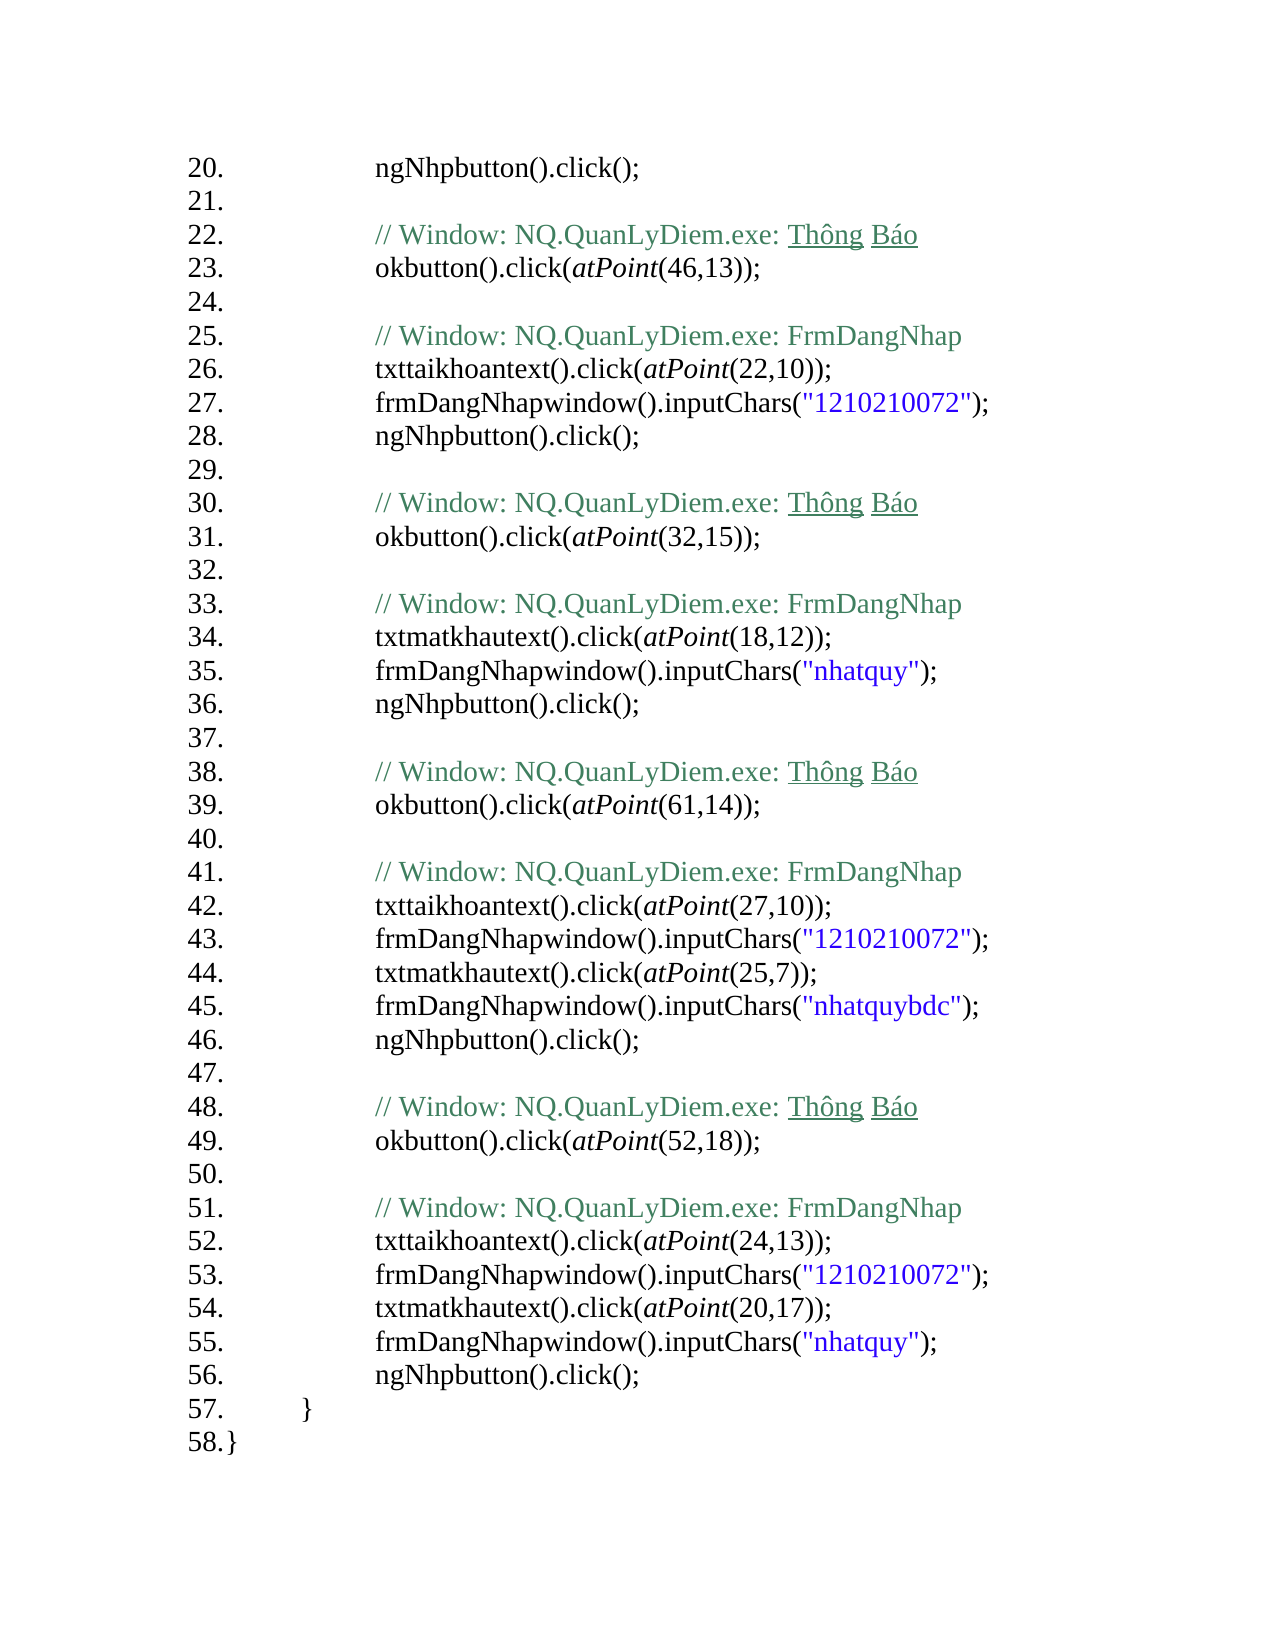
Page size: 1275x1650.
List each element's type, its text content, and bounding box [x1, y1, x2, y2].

list okbutton().click(atPoint(52,18)); [187, 1123, 1125, 1156]
list frmDangNhapwindow().inputChars("nhatquy"); [187, 653, 1125, 687]
list frmDangNhapwindow().inputChars("1210210072"); [187, 1257, 1125, 1290]
list txtmatkhautext().click(atPoint(25,7)); [187, 955, 1125, 988]
list frmDangNhapwindow().inputChars("1210210072"); [187, 921, 1125, 955]
list frmDangNhapwindow().inputChars("nhatquybdc"); [187, 988, 1125, 1022]
list txttaikhoantext().click(atPoint(22,10)); [187, 351, 1125, 385]
list // Window: NQ.QuanLyDiem.exe: FrmDangNhap [187, 854, 1125, 888]
list okbutton().click(atPoint(61,14)); [187, 787, 1125, 821]
list // Window: NQ.QuanLyDiem.exe: FrmDangNhap [187, 586, 1125, 619]
list // Window: NQ.QuanLyDiem.exe: Thông Báo [187, 754, 1125, 787]
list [187, 318, 1125, 351]
list frmDangNhapwindow().inputChars("nhatquy"); [187, 1324, 1125, 1357]
list ngNhpbutton().click(); [187, 150, 1125, 183]
list ngNhpbutton().click(); [187, 418, 1125, 452]
list ngNhpbutton().click(); [187, 687, 1125, 720]
list txttaikhoantext().click(atPoint(27,10)); [187, 888, 1125, 921]
list } [187, 1391, 1125, 1424]
list // Window: NQ.QuanLyDiem.exe: Thông Báo [187, 1089, 1125, 1123]
list okbutton().click(atPoint(32,15)); [187, 519, 1125, 552]
list ngNhpbutton().click(); [187, 1022, 1125, 1056]
list // Window: NQ.QuanLyDiem.exe: Thông Báo [187, 485, 1125, 519]
list txtmatkhautext().click(atPoint(18,12)); [187, 619, 1125, 653]
list txtmatkhautext().click(atPoint(20,17)); [187, 1290, 1125, 1324]
list // Window: NQ.QuanLyDiem.exe: Thông Báo [187, 217, 1125, 251]
list // Window: NQ.QuanLyDiem.exe: FrmDangNhap [187, 1190, 1125, 1223]
list okbutton().click(atPoint(46,13)); [187, 251, 1125, 284]
list txttaikhoantext().click(atPoint(24,13)); [187, 1223, 1125, 1257]
list } [187, 1424, 1125, 1458]
list frmDangNhapwindow().inputChars("1210210072"); [187, 385, 1125, 418]
list ngNhpbutton().click(); [187, 1357, 1125, 1391]
